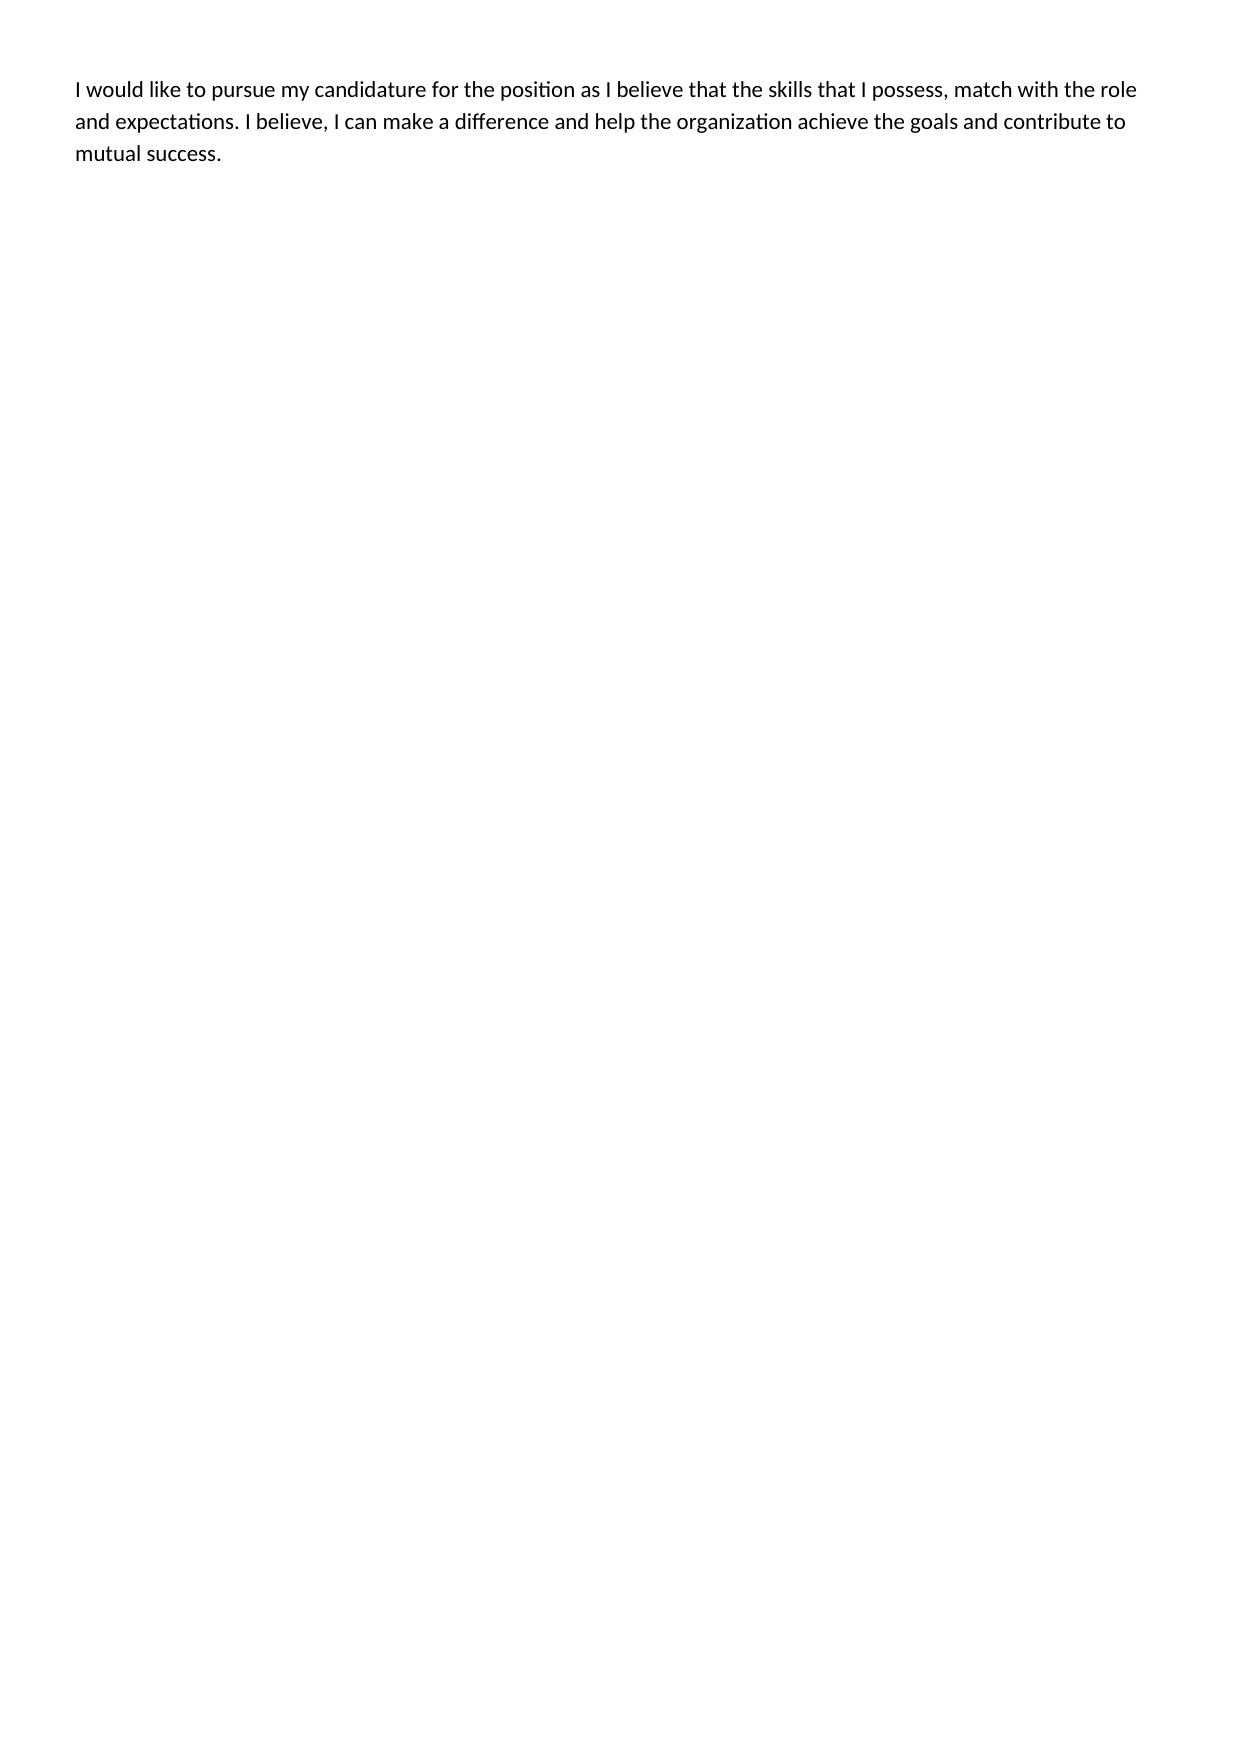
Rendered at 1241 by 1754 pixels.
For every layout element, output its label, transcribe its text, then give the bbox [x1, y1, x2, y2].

text I would like to pursue my candidature for the position as I believe that the skills that I possess, match with the role and expectations. I believe, I can make a difference and help the organization achieve the goals and contribute to mutual success. [75, 75, 1165, 167]
